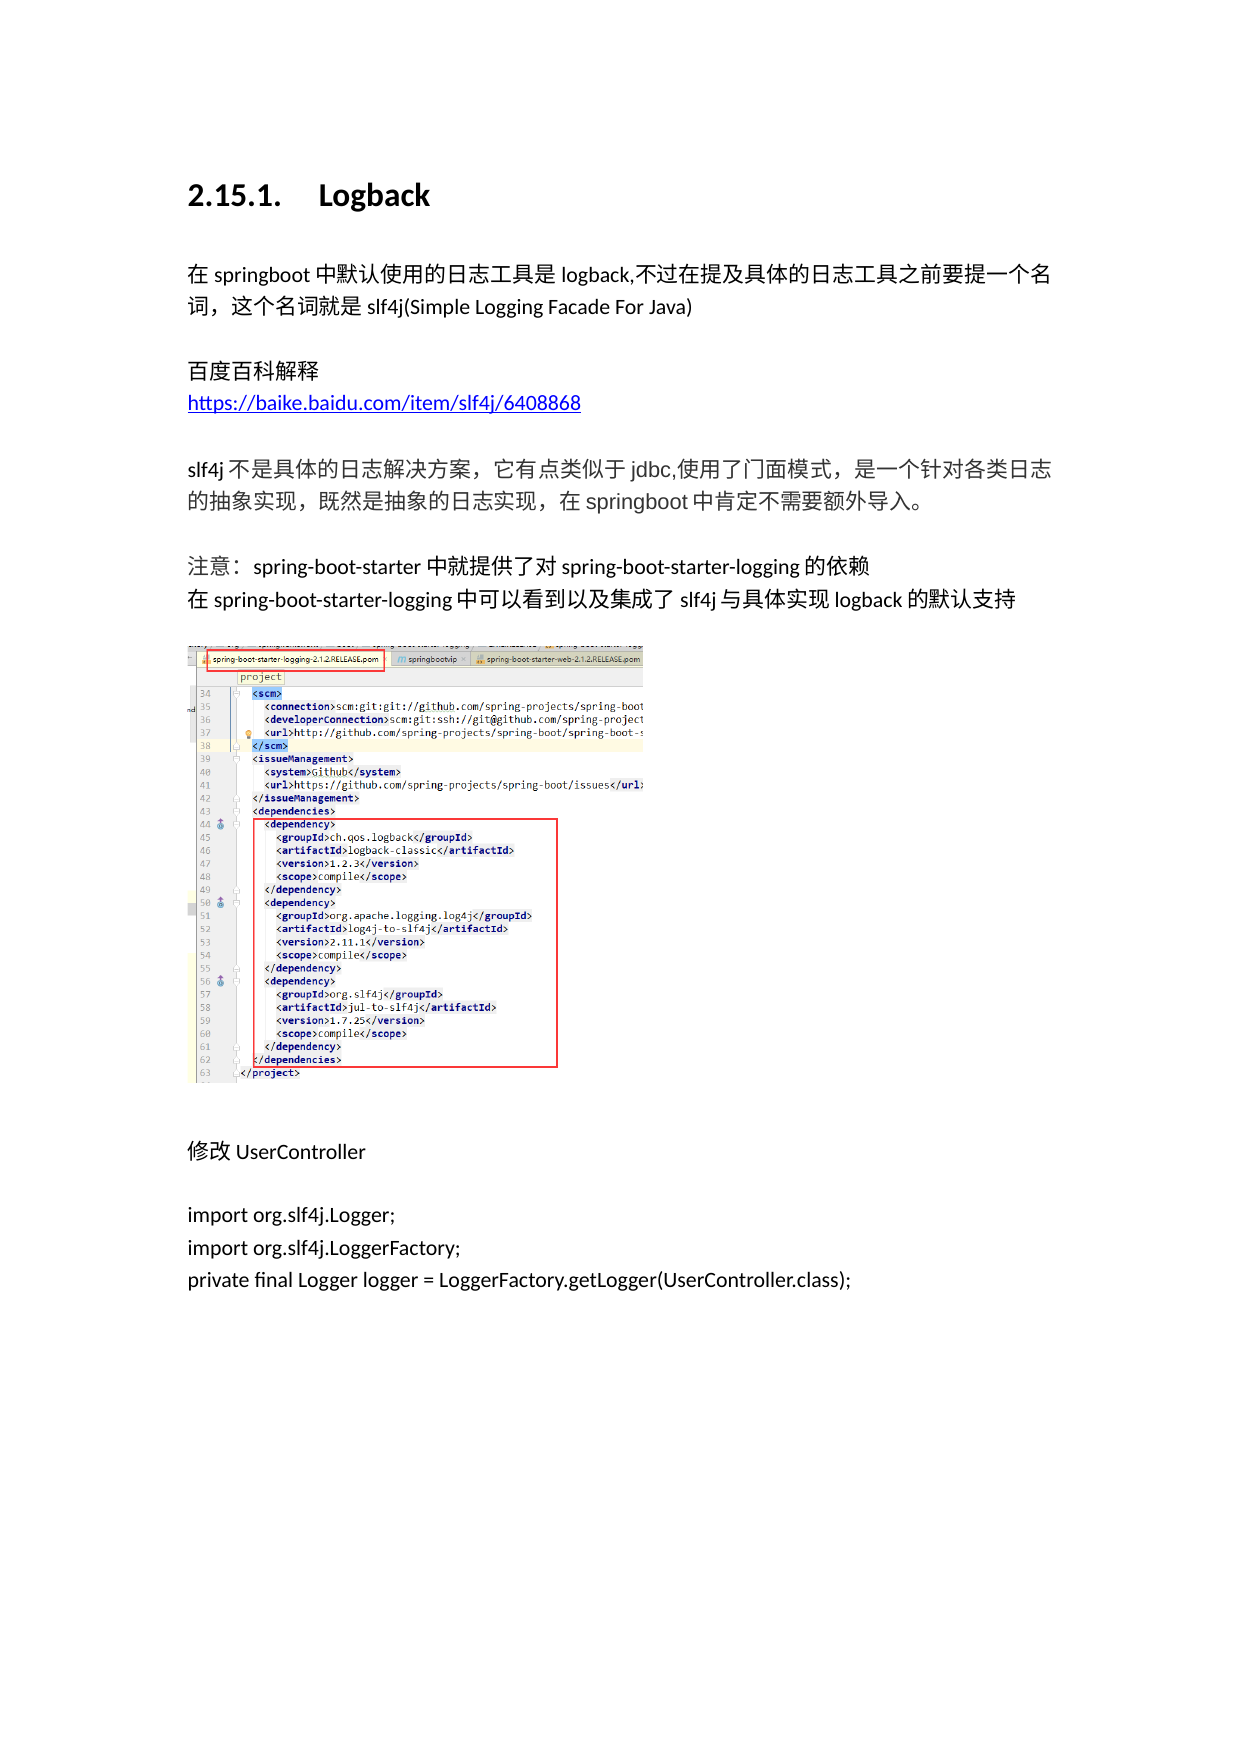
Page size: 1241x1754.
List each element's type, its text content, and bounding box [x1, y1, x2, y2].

text 注意：spring-boot-starter中就提供了对spring-boot-starter-logging的依赖 [253, 549, 1053, 581]
subtitle Logback [187, 162, 1053, 227]
text 百度百科解释 [187, 354, 1053, 386]
text 在spring-boot-starter-logging中可以看到以及集成了slf4j与具体实现logback的默认支持 [187, 581, 1053, 614]
text 修改UserController [187, 1134, 1053, 1166]
picture [187, 646, 643, 1083]
text https://baike.baidu.com/item/slf4j/6408868 [187, 386, 1053, 419]
text import org.slf4j.LoggerFactory; [187, 1231, 1053, 1264]
text slf4j不是具体的日志解决方案，它有点类似于jdbc,使用了门面模式，是一个针对各类日志的抽象实现，既然是抽象的日志实现，在springboot中肯定不需要额外导入。 [187, 451, 1053, 516]
text import org.slf4j.Logger; [187, 1199, 1053, 1231]
text 在springboot中默认使用的日志工具是logback,不过在提及具体的日志工具之前要提一个名词，这个名词就是slf4j(Simple Logging Facade For Java) [187, 256, 1053, 321]
text private final Logger logger = LoggerFactory.getLogger(UserController.class); [187, 1264, 1053, 1296]
